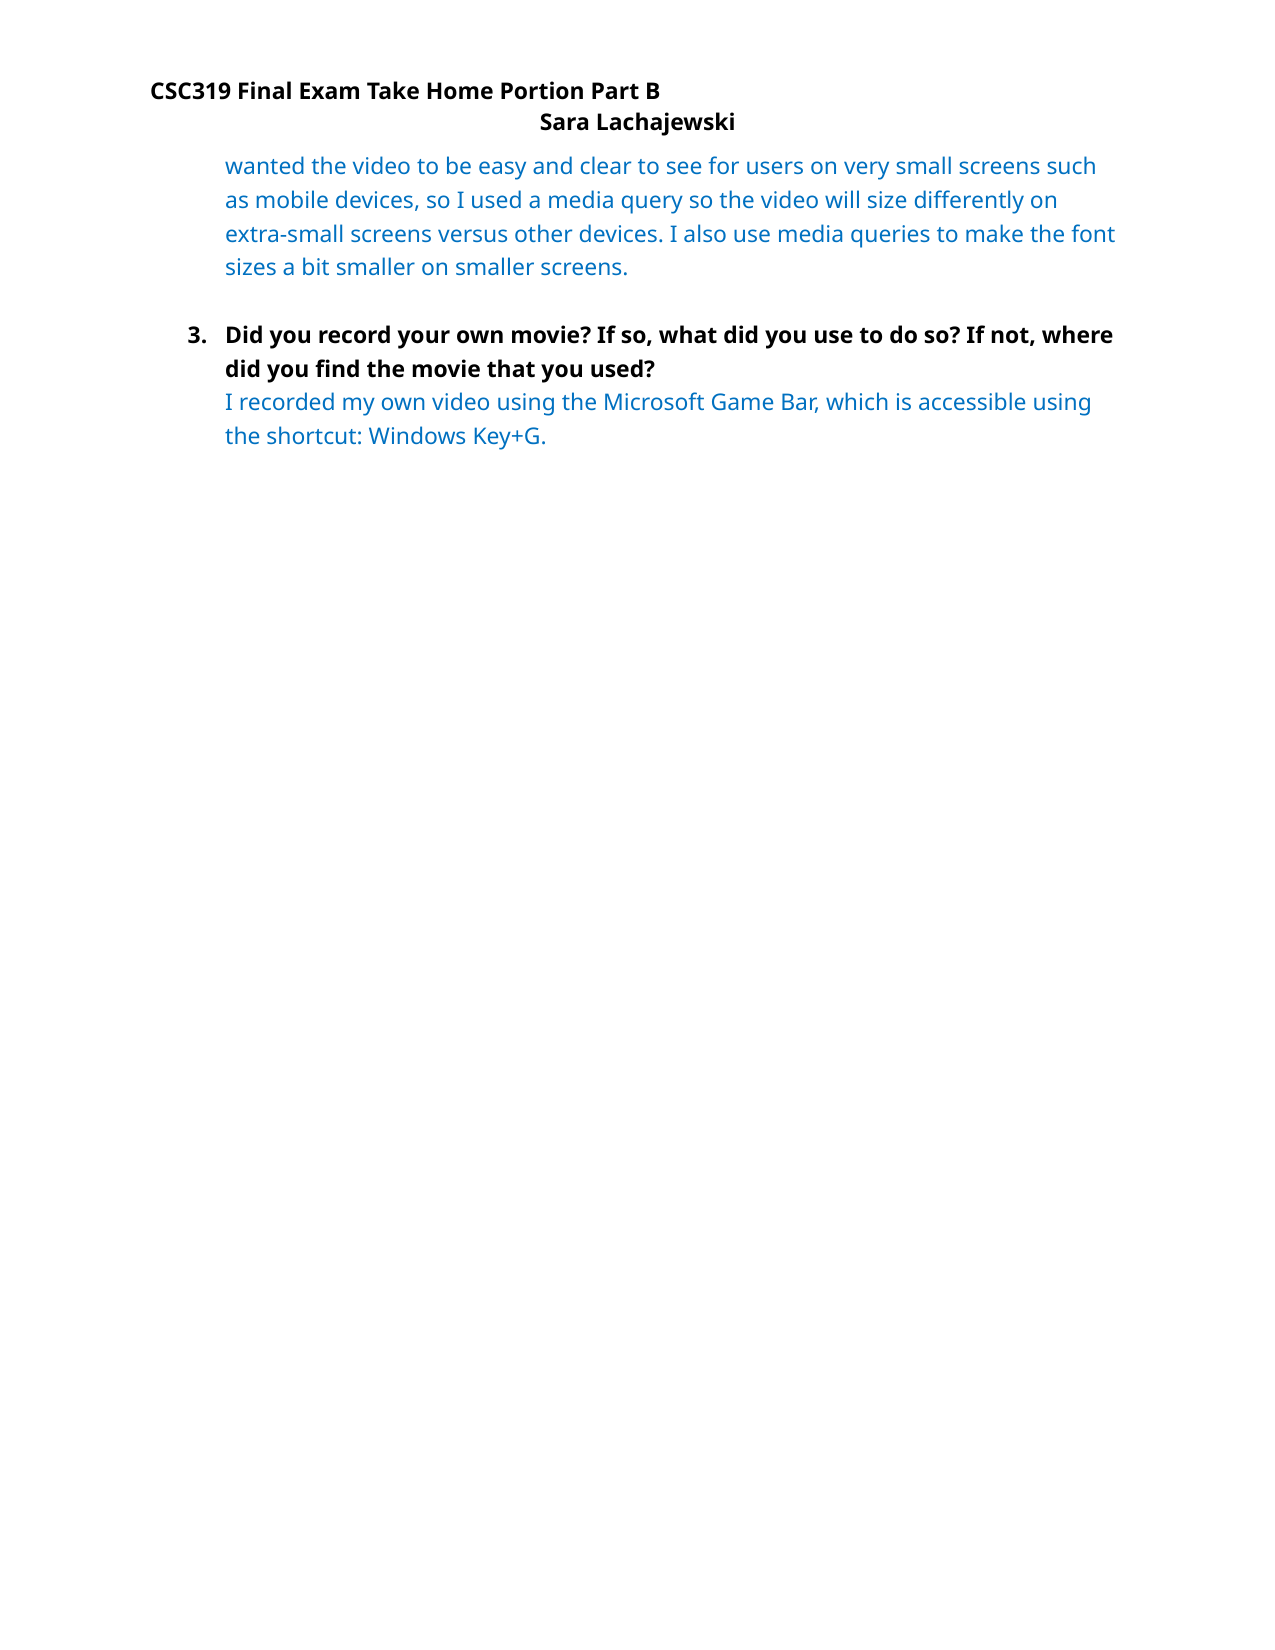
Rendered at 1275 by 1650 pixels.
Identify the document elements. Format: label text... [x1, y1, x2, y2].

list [187, 150, 1125, 282]
list Did you record your own movie? If so, what did you use to do so? If not, where did you find the movie that you used? [187, 319, 1125, 384]
list I recorded my own video using the Microsoft Game Bar, which is accessible using the shortcut: Windows Key+G. [225, 386, 1125, 451]
